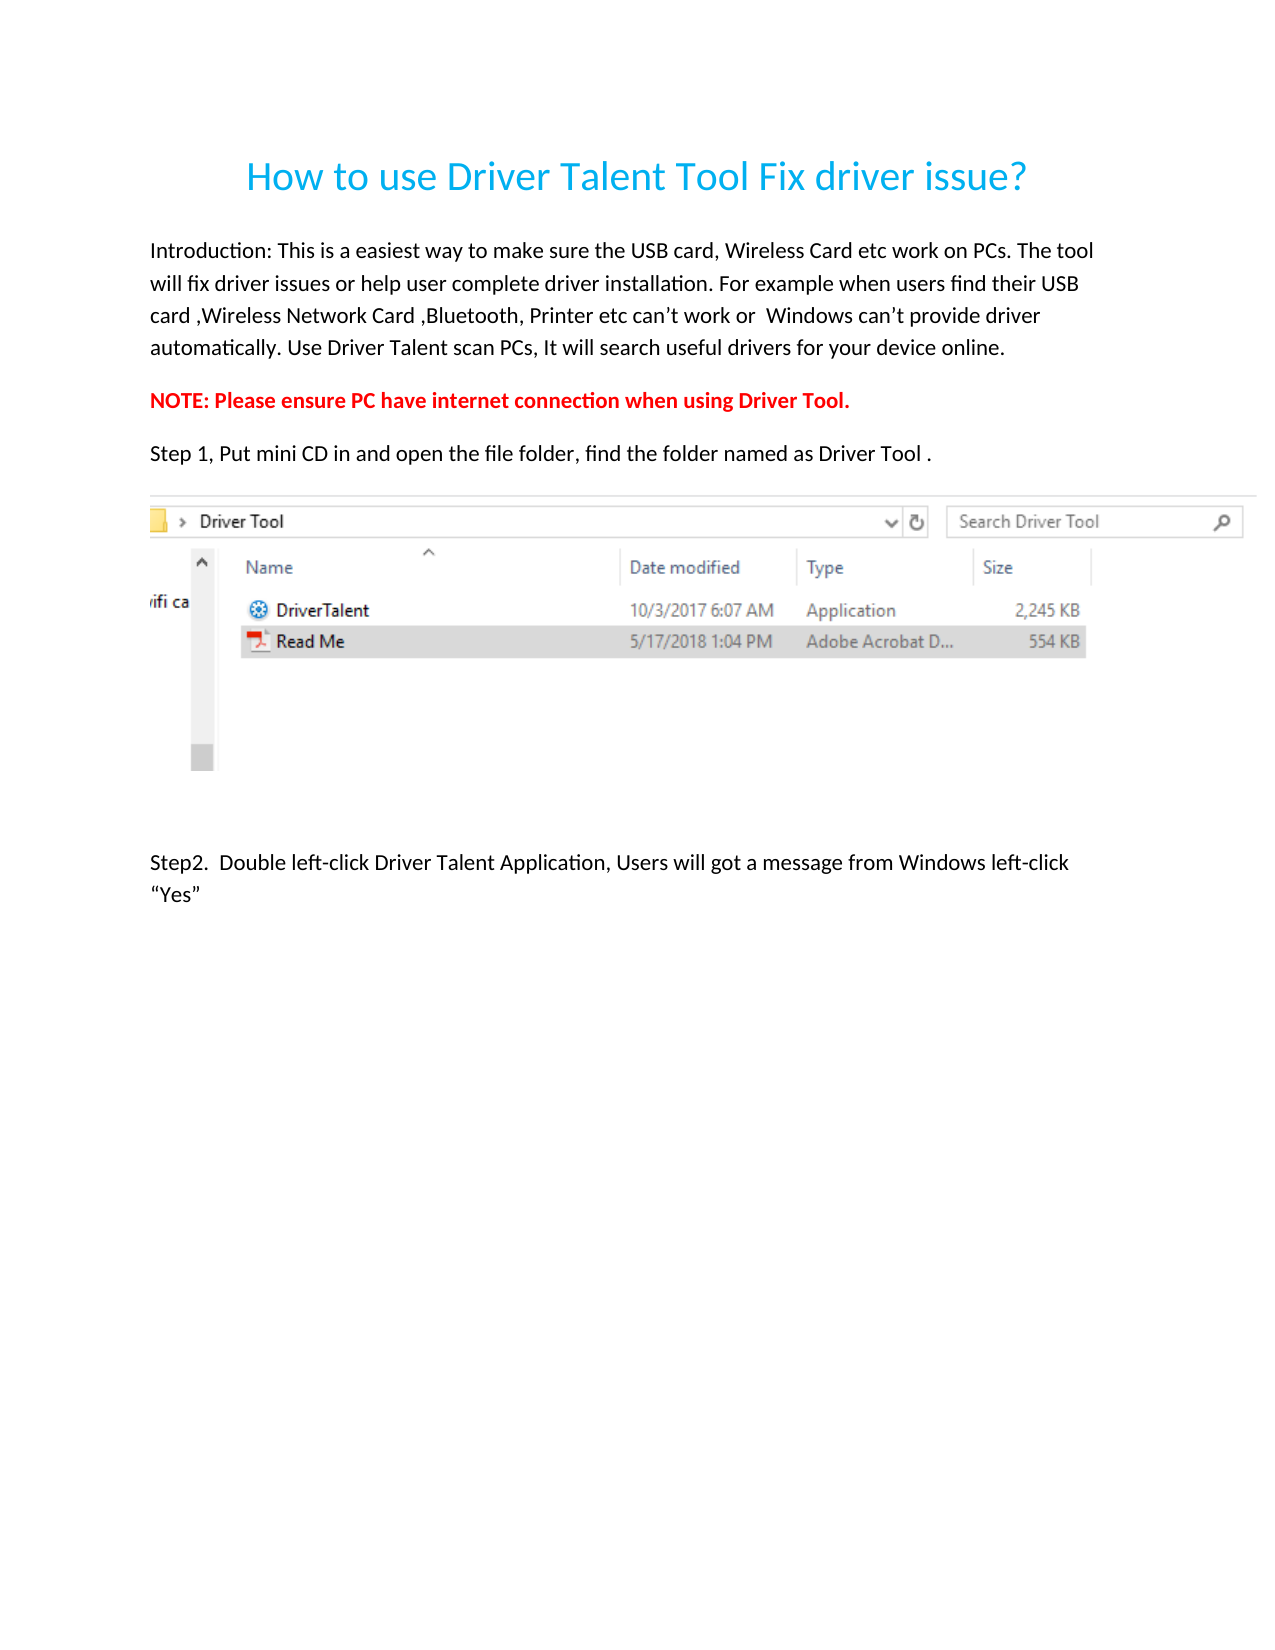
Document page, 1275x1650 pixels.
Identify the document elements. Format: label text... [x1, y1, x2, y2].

text Step2. Double left-click Driver Talent Application, Users will got a message from Windows left-click “Yes” [150, 848, 1125, 908]
text Step 1, Put mini CD in and open the file folder, find the folder named as Driver Tool . [150, 439, 1125, 467]
text How to use Driver Talent Tool Fix driver issue? [150, 150, 1125, 201]
picture [150, 492, 1257, 771]
text NOTE: Please ensure PC have internet connection when using Driver Tool. [150, 386, 1125, 414]
text Introduction: This is a easiest way to make sure the USB card, Wireless Card etc work on PCs. The tool will fix driver issues or help user complete driver installation. For example when users find their USB card ,Wireless Network Card ,Bluetooth, Printer etc can’t work or Windows can’t provide driver automatically. Use Driver Talent scan PCs, It will search useful drivers for your device online. [150, 236, 1125, 361]
